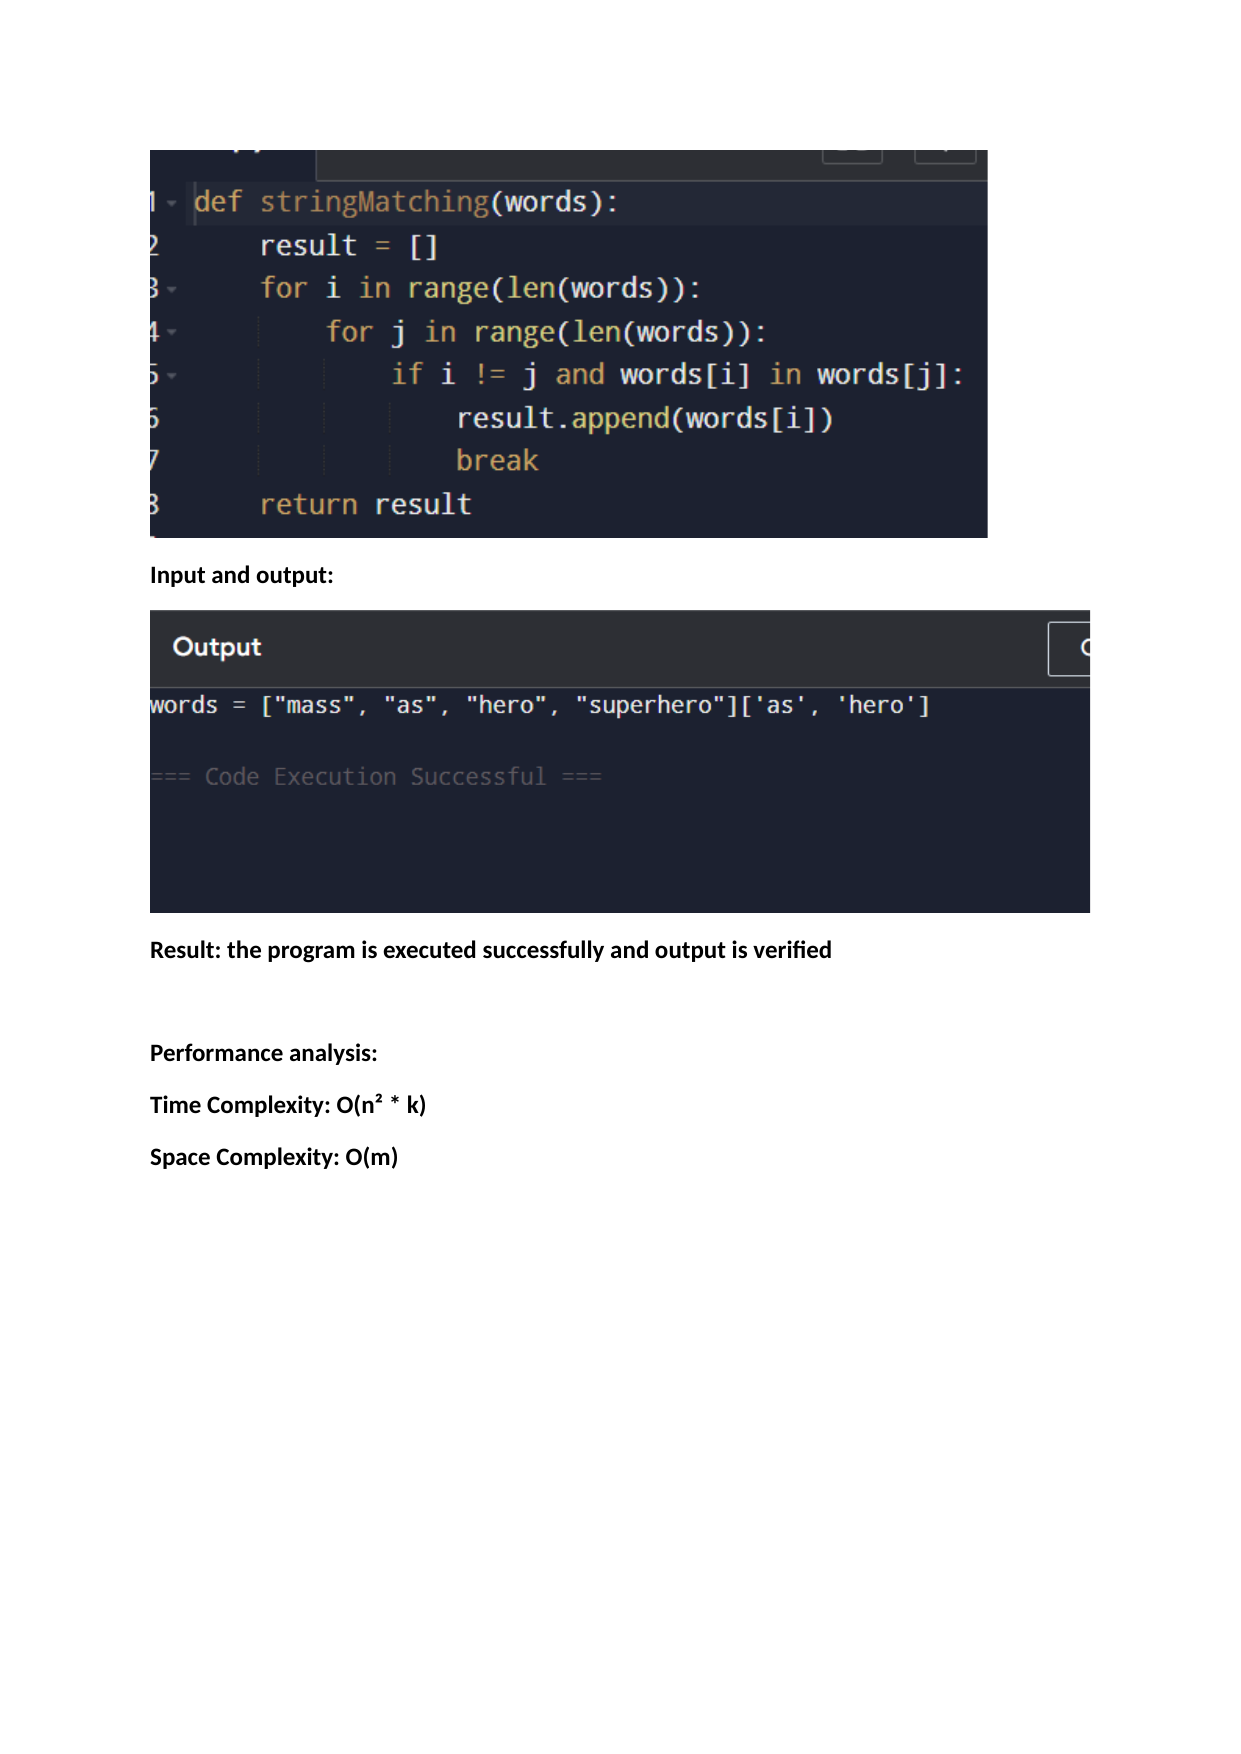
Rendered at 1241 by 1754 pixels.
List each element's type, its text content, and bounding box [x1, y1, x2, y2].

picture [150, 150, 988, 538]
text Space Complexity: O(m) [150, 1141, 1090, 1171]
text Time Complexity: O(n² * k) [150, 1089, 1090, 1119]
text Performance analysis: [150, 1037, 1090, 1068]
text Input and output: [150, 559, 1090, 589]
text Result: the program is executed successfully and output is verified [150, 934, 1090, 964]
picture [150, 610, 1091, 913]
